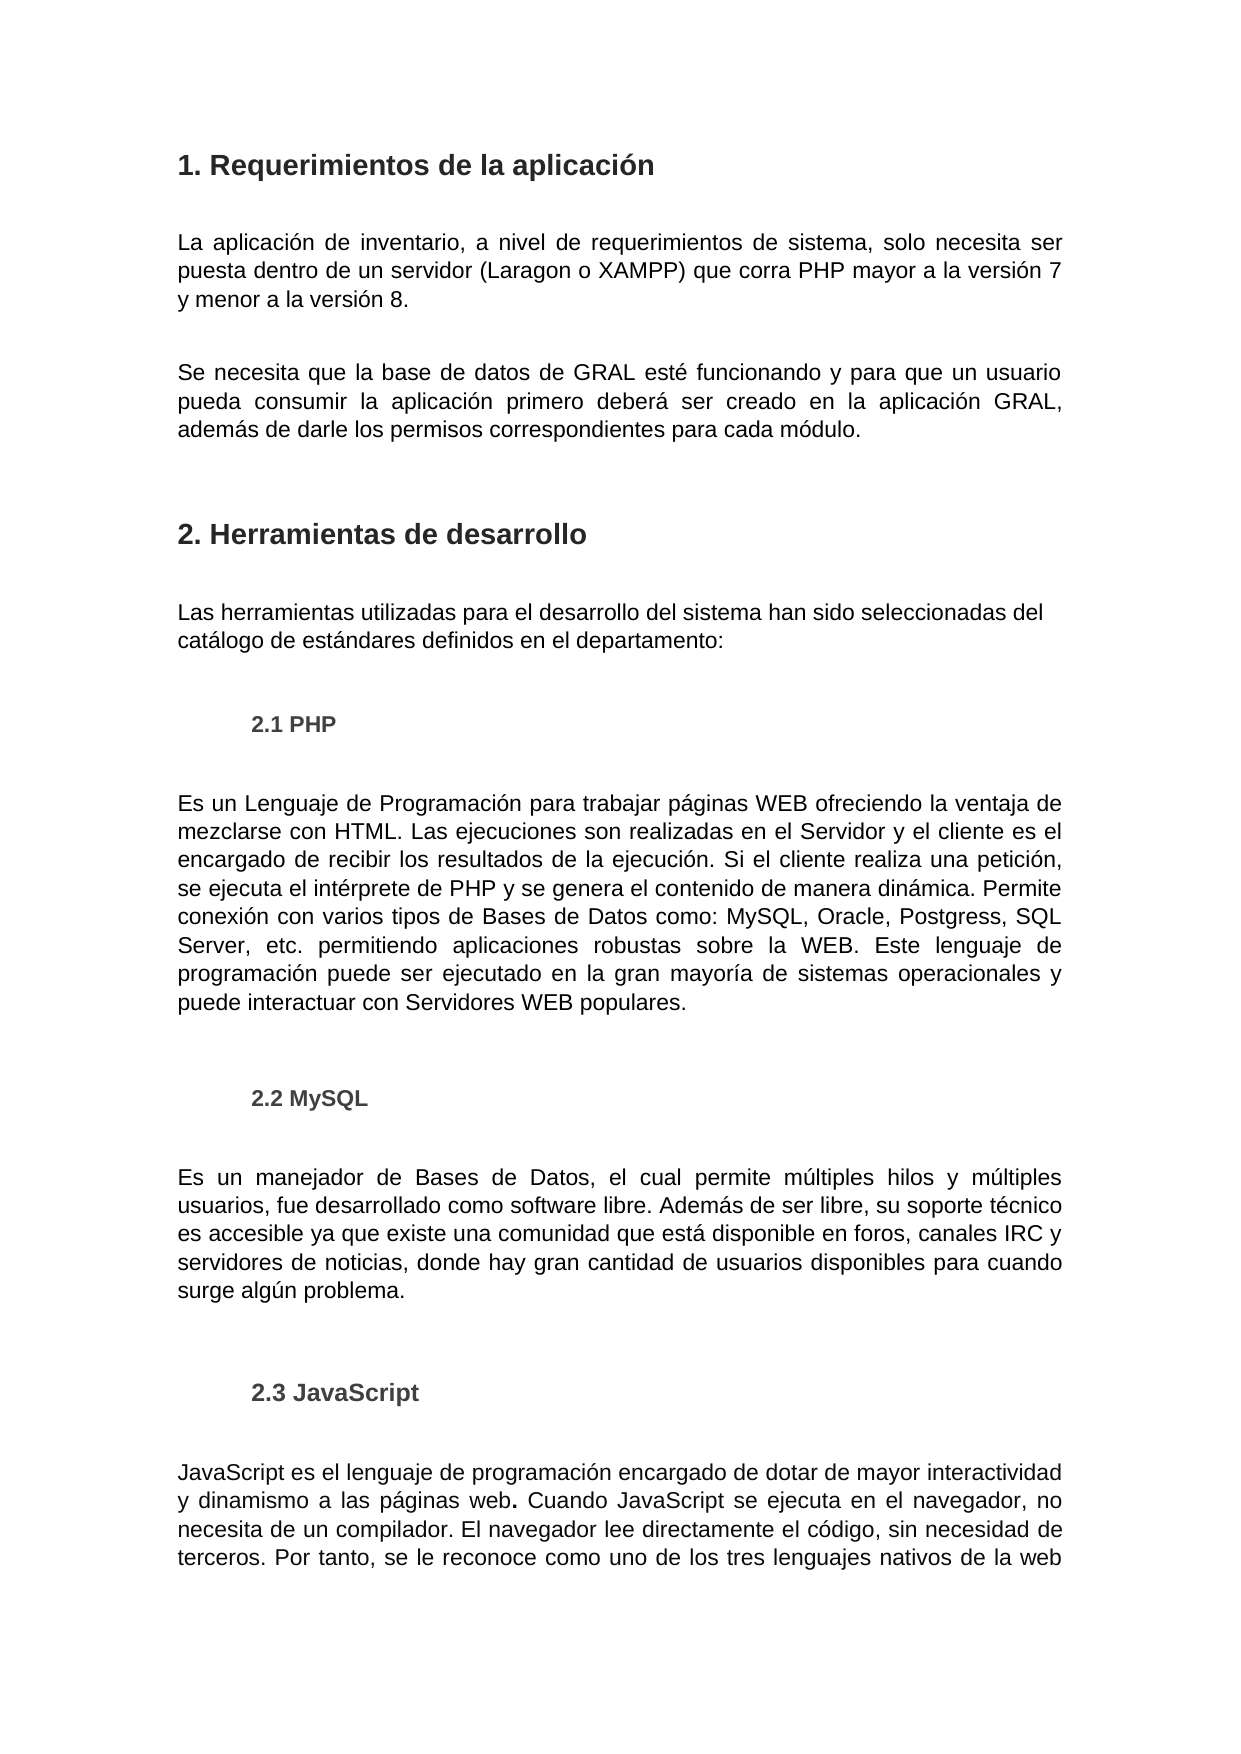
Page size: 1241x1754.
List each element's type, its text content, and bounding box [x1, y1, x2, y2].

text Es un Lenguaje de Programación para trabajar páginas WEB ofreciendo la ventaja de mezclarse con HTML. Las ejecuciones son realizadas en el Servidor y el cliente es el encargado de recibir los resultados de la ejecución. Si el cliente realiza una petición, se ejecuta el intérprete de PHP y se genera el contenido de manera dinámica. Permite conexión con varios tipos de Bases de Datos como: MySQL, Oracle, Postgress, SQL Server, etc. permitiendo aplicaciones robustas sobre la WEB. Este lenguaje de programación puede ser ejecutado en la gran mayoría de sistemas operacionales y puede interactuar con Servidores WEB populares. [177, 789, 1063, 1015]
text Las herramientas utilizadas para el desarrollo del sistema han sido seleccionadas del catálogo de estándares definidos en el departamento: [177, 598, 1063, 683]
text La aplicación de inventario, a nivel de requerimientos de sistema, solo necesita ser puesta dentro de un servidor (Laragon o XAMPP) que corra PHP mayor a la versión 7 y menor a la versión 8. [177, 229, 1063, 312]
subtitle 2.2 MySQL [251, 1084, 1063, 1160]
text Es un manejador de Bases de Datos, el cual permite múltiples hilos y múltiples usuarios, fue desarrollado como software libre. Además de ser libre, su soporte técnico es accesible ya que existe una comunidad que está disponible en foros, canales IRC y servidores de noticias, donde hay gran cantidad de usuarios disponibles para cuando surge algún problema. [177, 1163, 1063, 1303]
subtitle 2. Herramientas de desarrollo [177, 517, 1063, 551]
subtitle 1. Requerimientos de la aplicación [177, 148, 1063, 181]
text Se necesita que la base de datos de GRAL esté funcionando y para que un usuario pueda consumir la aplicación primero deberá ser creado en la aplicación GRAL, además de darle los permisos correspondientes para cada módulo. [177, 331, 1063, 442]
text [177, 1513, 1063, 1544]
subtitle 2.3 JavaScript [251, 1377, 1063, 1455]
subtitle 2.1 PHP [251, 711, 1063, 786]
